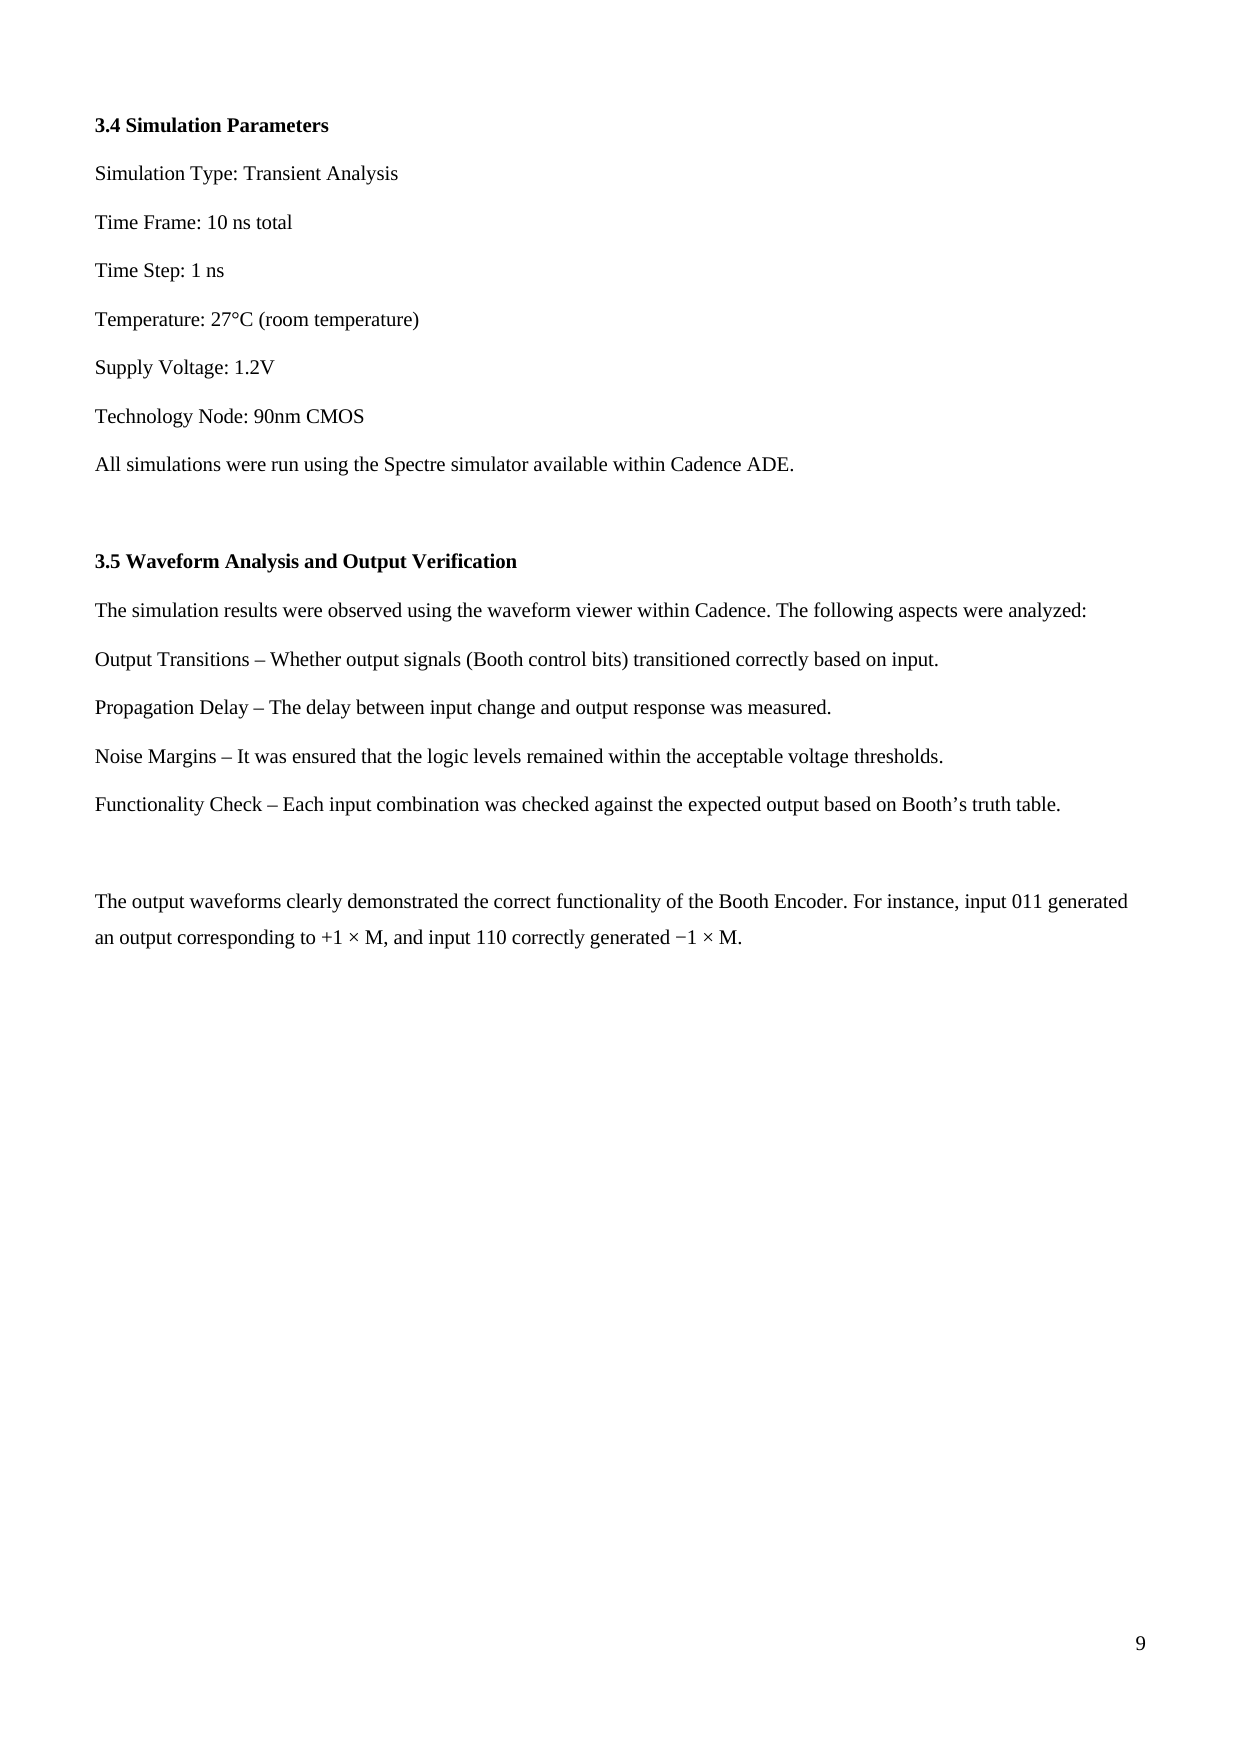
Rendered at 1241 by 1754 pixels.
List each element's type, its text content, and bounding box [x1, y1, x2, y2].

text Temperature: 27°C (room temperature) [94, 307, 1146, 331]
text Time Step: 1 ns [94, 258, 1146, 282]
text Time Frame: 10 ns total [94, 209, 1146, 234]
text Output Transitions – Whether output signals (Booth control bits) transitioned correctly based on input. [94, 646, 1146, 671]
text The output waveforms clearly demonstrated the correct functionality of the Booth Encoder. For instance, input 011 generated an output corresponding to +1 × M, and input 110 correctly generated −1 × M. [94, 889, 1146, 949]
text All simulations were run using the Spectre simulator available within Cadence ADE. [94, 452, 1146, 476]
text Noise Margins – It was ensured that the logic levels remained within the acceptable voltage thresholds. [94, 743, 1146, 768]
text 3.4 Simulation Parameters [94, 112, 1146, 137]
text The simulation results were observed using the waveform viewer within Cadence. The following aspects were analyzed: [94, 598, 1146, 622]
text Technology Node: 90nm CMOS [94, 404, 1146, 428]
text Functionality Check – Each input combination was checked against the expected output based on Booth’s truth table. [94, 792, 1146, 816]
text 3.5 Waveform Analysis and Output Verification [94, 549, 1146, 573]
text Supply Voltage: 1.2V [94, 355, 1146, 379]
text Simulation Type: Transient Analysis [94, 161, 1146, 185]
text Propagation Delay – The delay between input change and output response was measured. [94, 695, 1146, 719]
